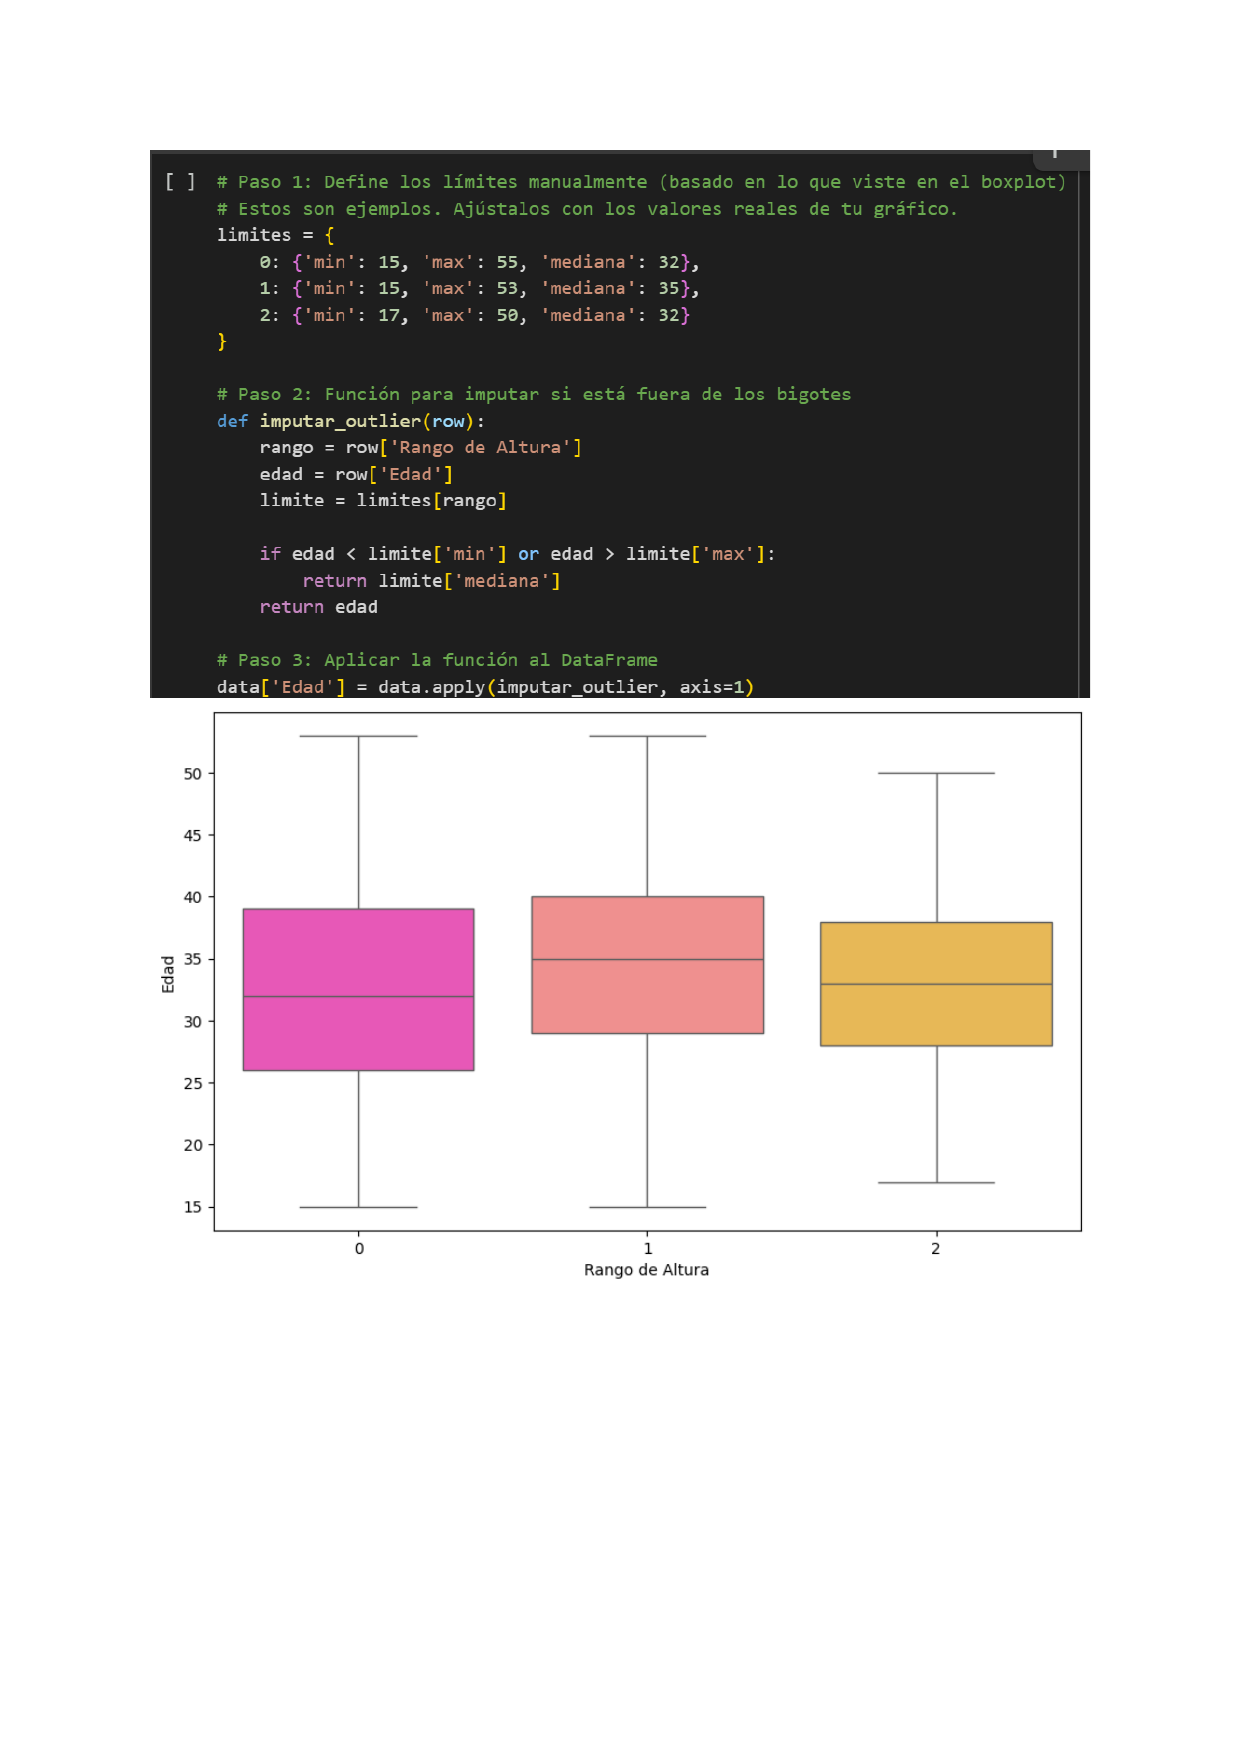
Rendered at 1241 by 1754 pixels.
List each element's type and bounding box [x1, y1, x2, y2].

picture [150, 701, 1091, 1290]
picture [150, 150, 1091, 698]
